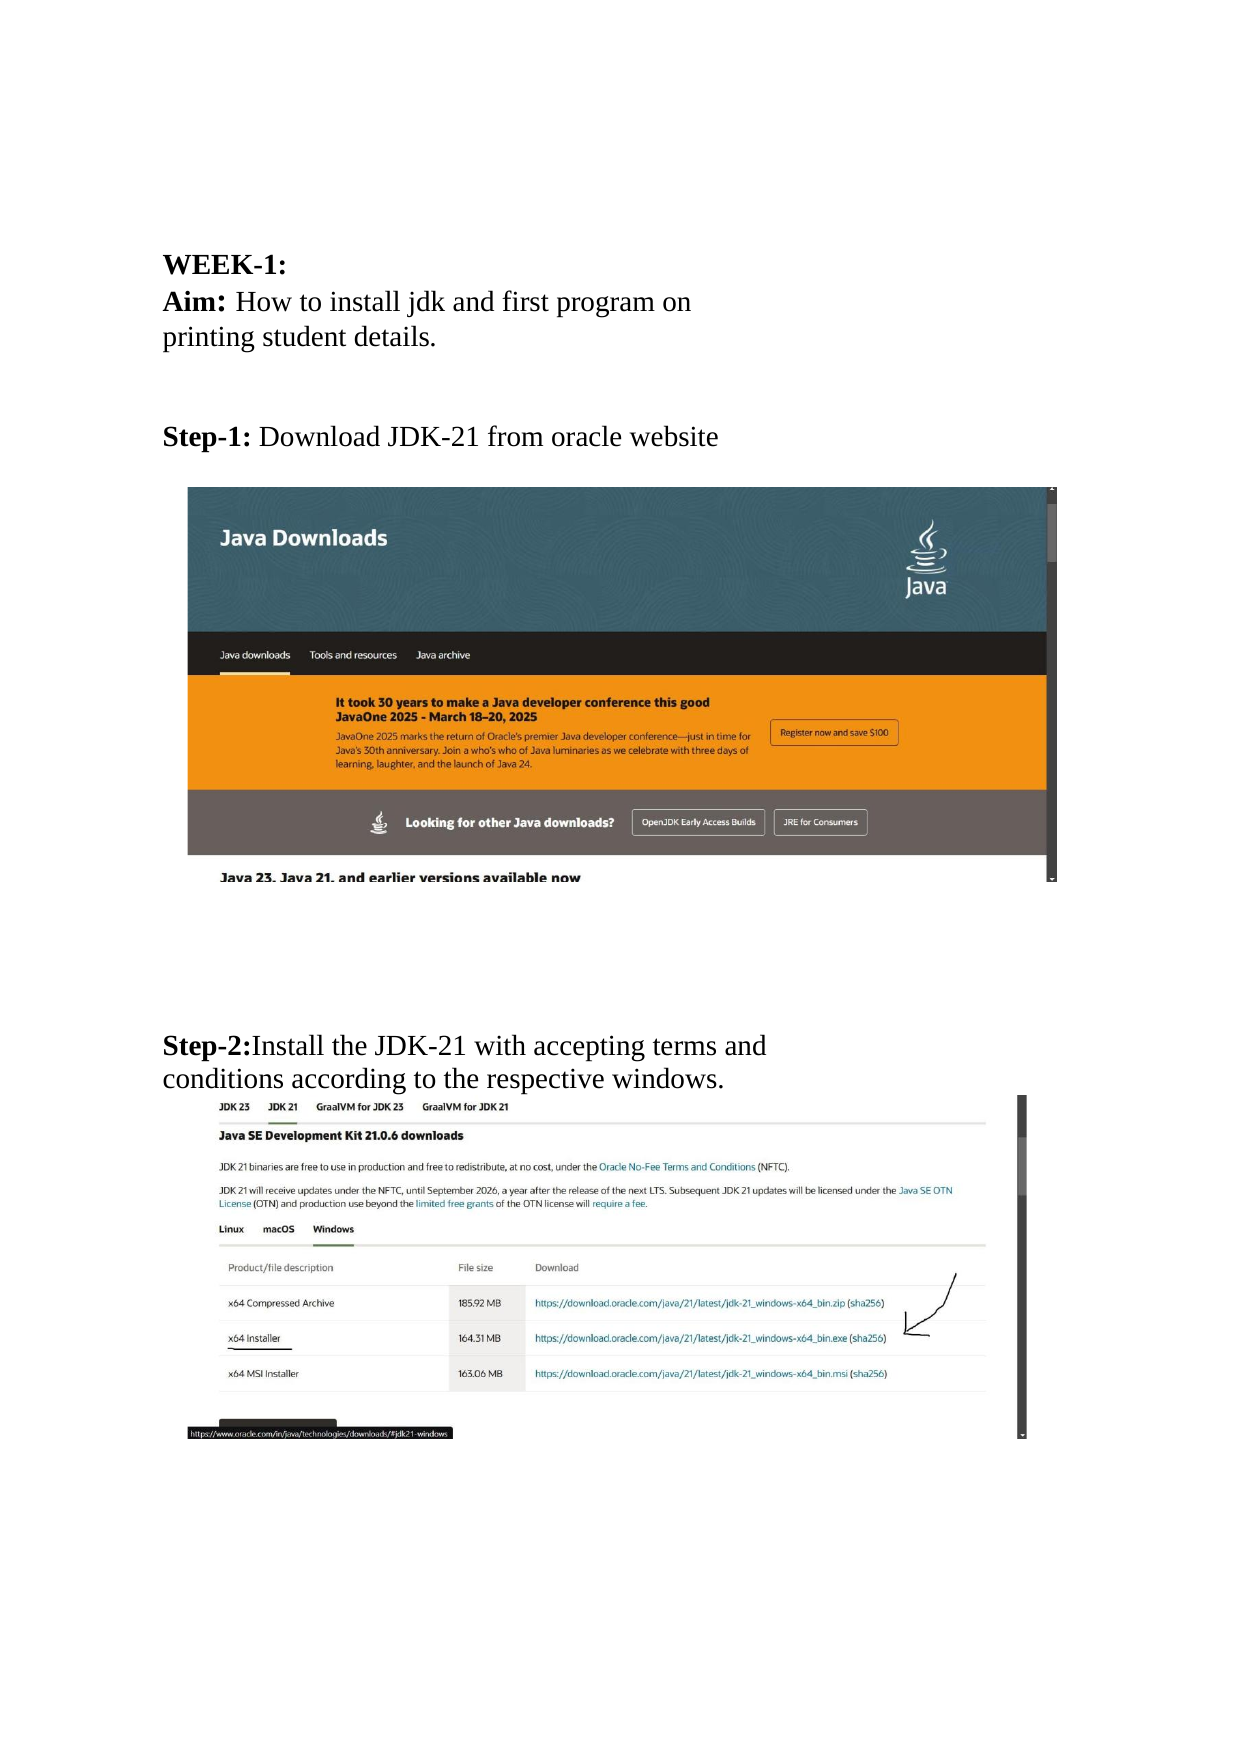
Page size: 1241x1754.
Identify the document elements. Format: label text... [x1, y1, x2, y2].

text Step-2:Install the JDK-21 with accepting terms and [162, 1028, 1122, 1061]
text printing student details. [162, 319, 1122, 352]
picture [187, 487, 1057, 882]
text WEEK-1: [162, 247, 1122, 280]
text Step-1: Download JDK-21 from oracle website [162, 419, 1122, 453]
text Aim: How to install jdk and first program on [162, 280, 1122, 319]
picture [187, 1095, 1027, 1439]
text conditions according to the respective windows. [162, 1061, 1122, 1095]
